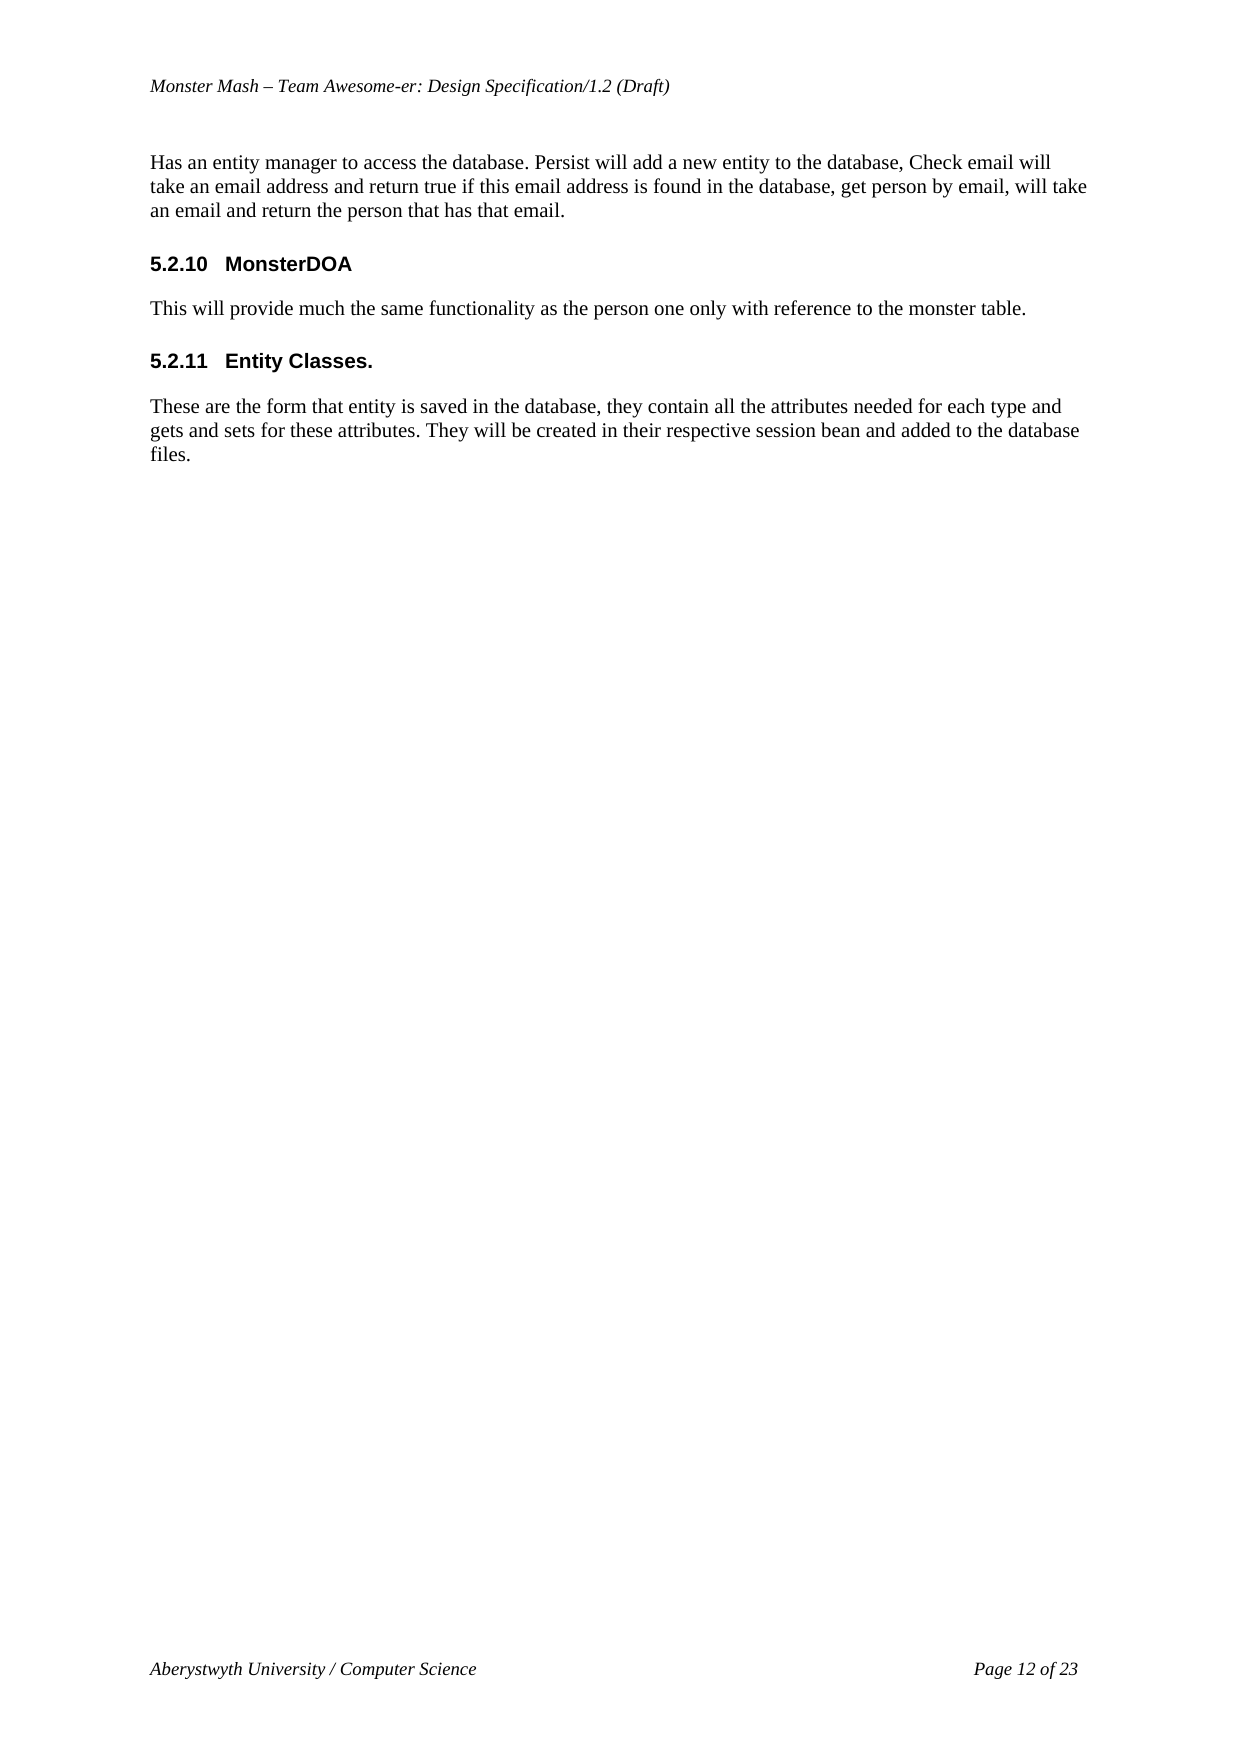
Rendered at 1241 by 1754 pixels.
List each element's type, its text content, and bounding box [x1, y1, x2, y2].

subtitle MonsterDOA [150, 251, 1090, 275]
subtitle Entity Classes. [150, 349, 1090, 373]
text This will provide much the same functionality as the person one only with reference to the monster table. [150, 296, 1090, 320]
text Has an entity manager to access the database. Persist will add a new entity to the database, Check email will take an email address and return true if this email address is found in the database, get person by email, will take an email and return the person that has that email. [150, 150, 1090, 222]
text These are the form that entity is saved in the database, they contain all the attributes needed for each type and gets and sets for these attributes. They will be created in their respective session bean and added to the database files. [150, 394, 1090, 466]
